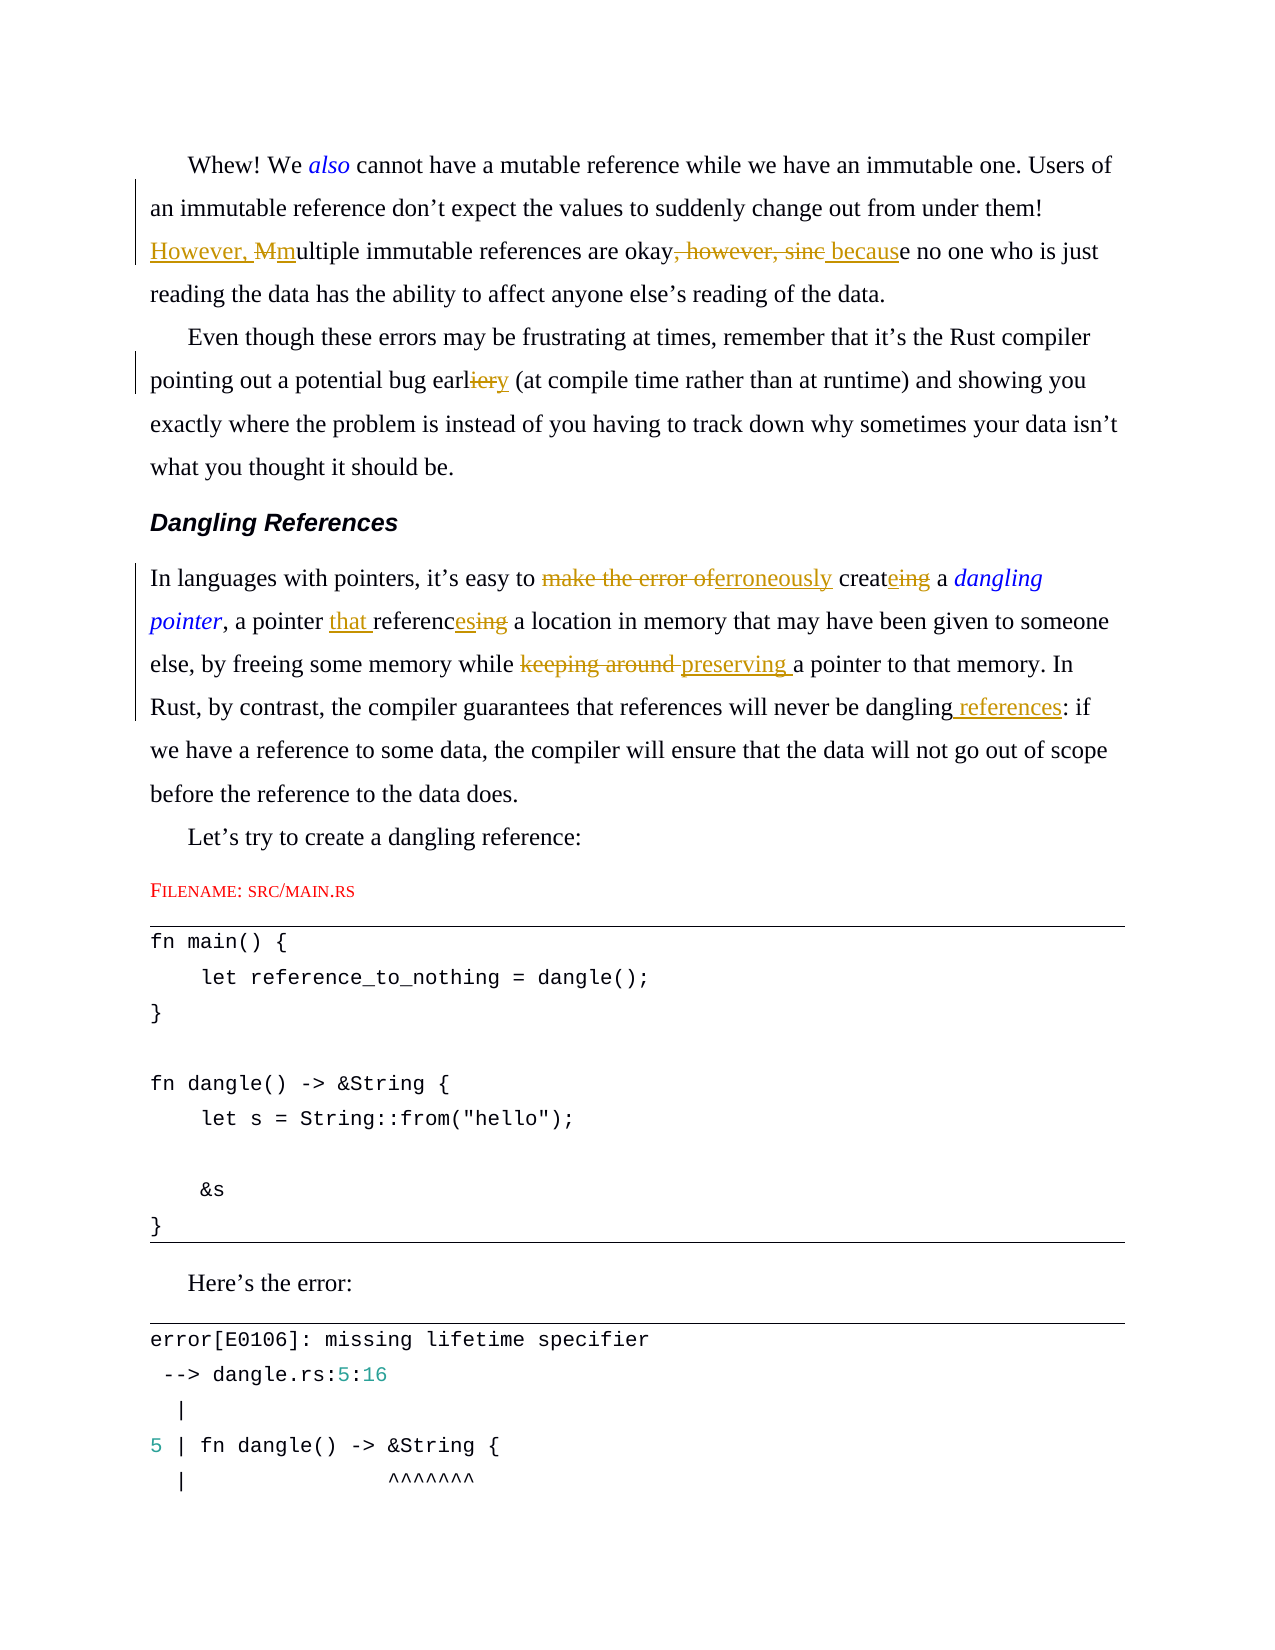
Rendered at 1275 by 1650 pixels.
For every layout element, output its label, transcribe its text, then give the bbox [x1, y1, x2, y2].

text Let’s try to create a dangling reference: [150, 822, 1125, 851]
text error[E0106]: missing lifetime specifier [150, 1324, 1125, 1352]
text } [150, 1002, 1125, 1026]
text fn main() { [150, 927, 1125, 955]
text | ^^^^^^^ [150, 1470, 1125, 1494]
text Filename: src/main.rs [150, 877, 1125, 902]
text fn dangle() -> &String { [150, 1073, 1125, 1097]
text let reference_to_nothing = dangle(); [150, 967, 1125, 990]
text &s [150, 1179, 1125, 1203]
text Whew! We also cannot have a mutable reference while we have an immutable one. Users of an immutable reference don’t expect the values to suddenly change out from under them! ultiple immutable references are okaye no one who is just reading the data has the ability to affect anyone else’s reading of the data. [150, 150, 1125, 308]
text 5 | fn dangle() -> &String { [150, 1435, 1125, 1458]
text Dangling References [150, 507, 1125, 536]
text let s = String::from("hello"); [150, 1108, 1125, 1132]
text In languages with pointers, it’s easy to creat a dangling pointer, a pointer referenc a location in memory that may have been given to someone else, by freeing some memory while a pointer to that memory. In Rust, by contrast, the compiler guarantees that references will never be dangling: if we have a reference to some data, the compiler will ensure that the data will not go out of scope before the reference to the data does. [150, 563, 1125, 807]
text Here’s the error: [150, 1268, 1125, 1296]
text Even though these errors may be frustrating at times, remember that it’s the Rust compiler pointing out a potential bug earl (at compile time rather than at runtime) and showing you exactly where the problem is instead of you having to track down why sometimes your data isn’t what you thought it should be. [150, 322, 1125, 481]
text | [150, 1399, 1125, 1423]
text } [150, 1214, 1125, 1242]
text --> dangle.rs:5:16 [150, 1364, 1125, 1388]
